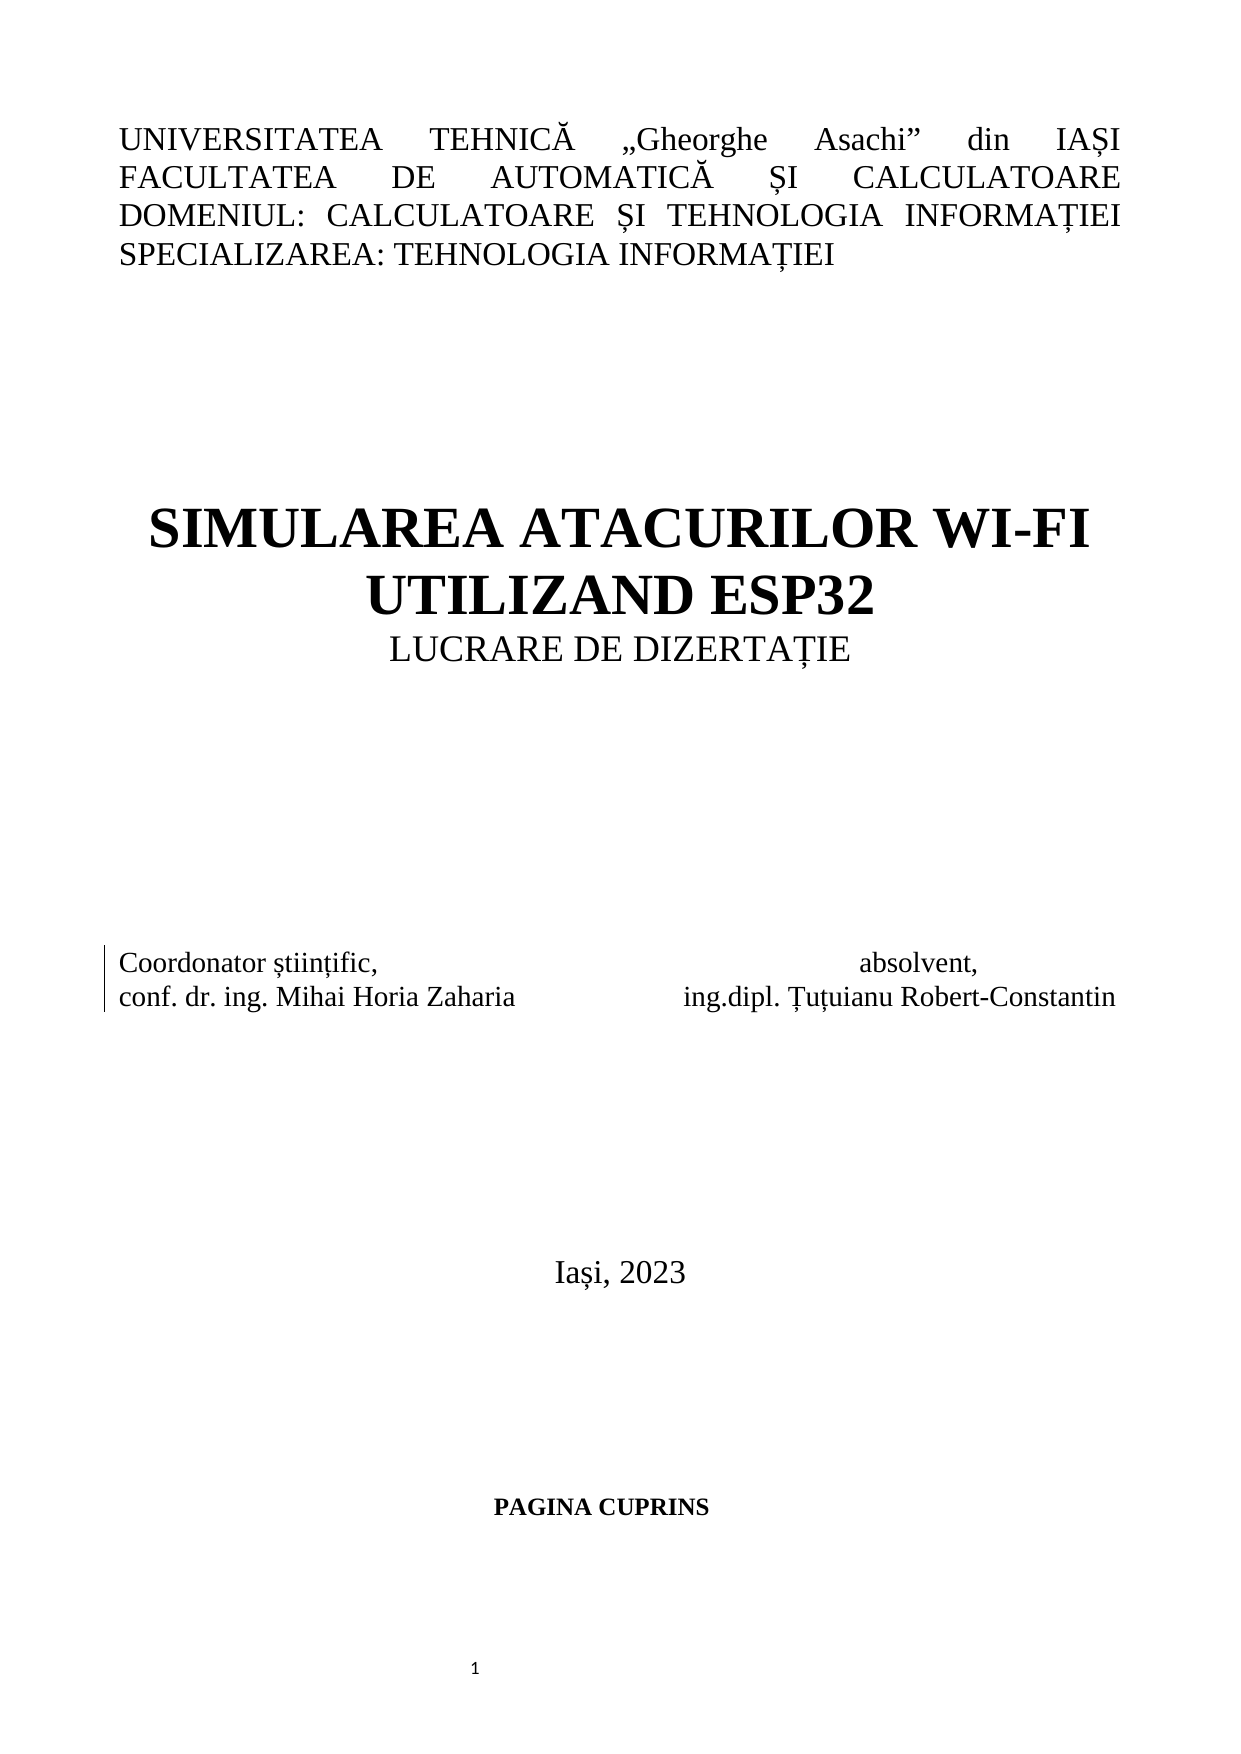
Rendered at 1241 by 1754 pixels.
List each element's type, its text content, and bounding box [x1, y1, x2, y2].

text SIMULAREA ATACURILOR WI-FI [118, 492, 1122, 559]
text conf. dr. ing. Mihai Horia Zaharia ing.dipl. Țuțuianu Robert-Constantin [118, 979, 1122, 1012]
list PAGINA CUPRINS [418, 1492, 1122, 1520]
text UTILIZAND ESP32 [118, 559, 1122, 627]
text LUCRARE DE DIZERTAȚIE [118, 627, 1122, 670]
text Coordonator științific, absolvent, [118, 945, 1122, 979]
text UNIVERSITATEA TEHNICĂ „Gheorghe Asachi” din IAȘI FACULTATEA DE AUTOMATICĂ ȘI CALCULATOARE DOMENIUL: CALCULATOARE ȘI TEHNOLOGIA INFORMAȚIEI SPECIALIZAREA: TEHNOLOGIA INFORMAȚIEI [118, 119, 1122, 272]
text Iași, 2023 [118, 1252, 1122, 1290]
